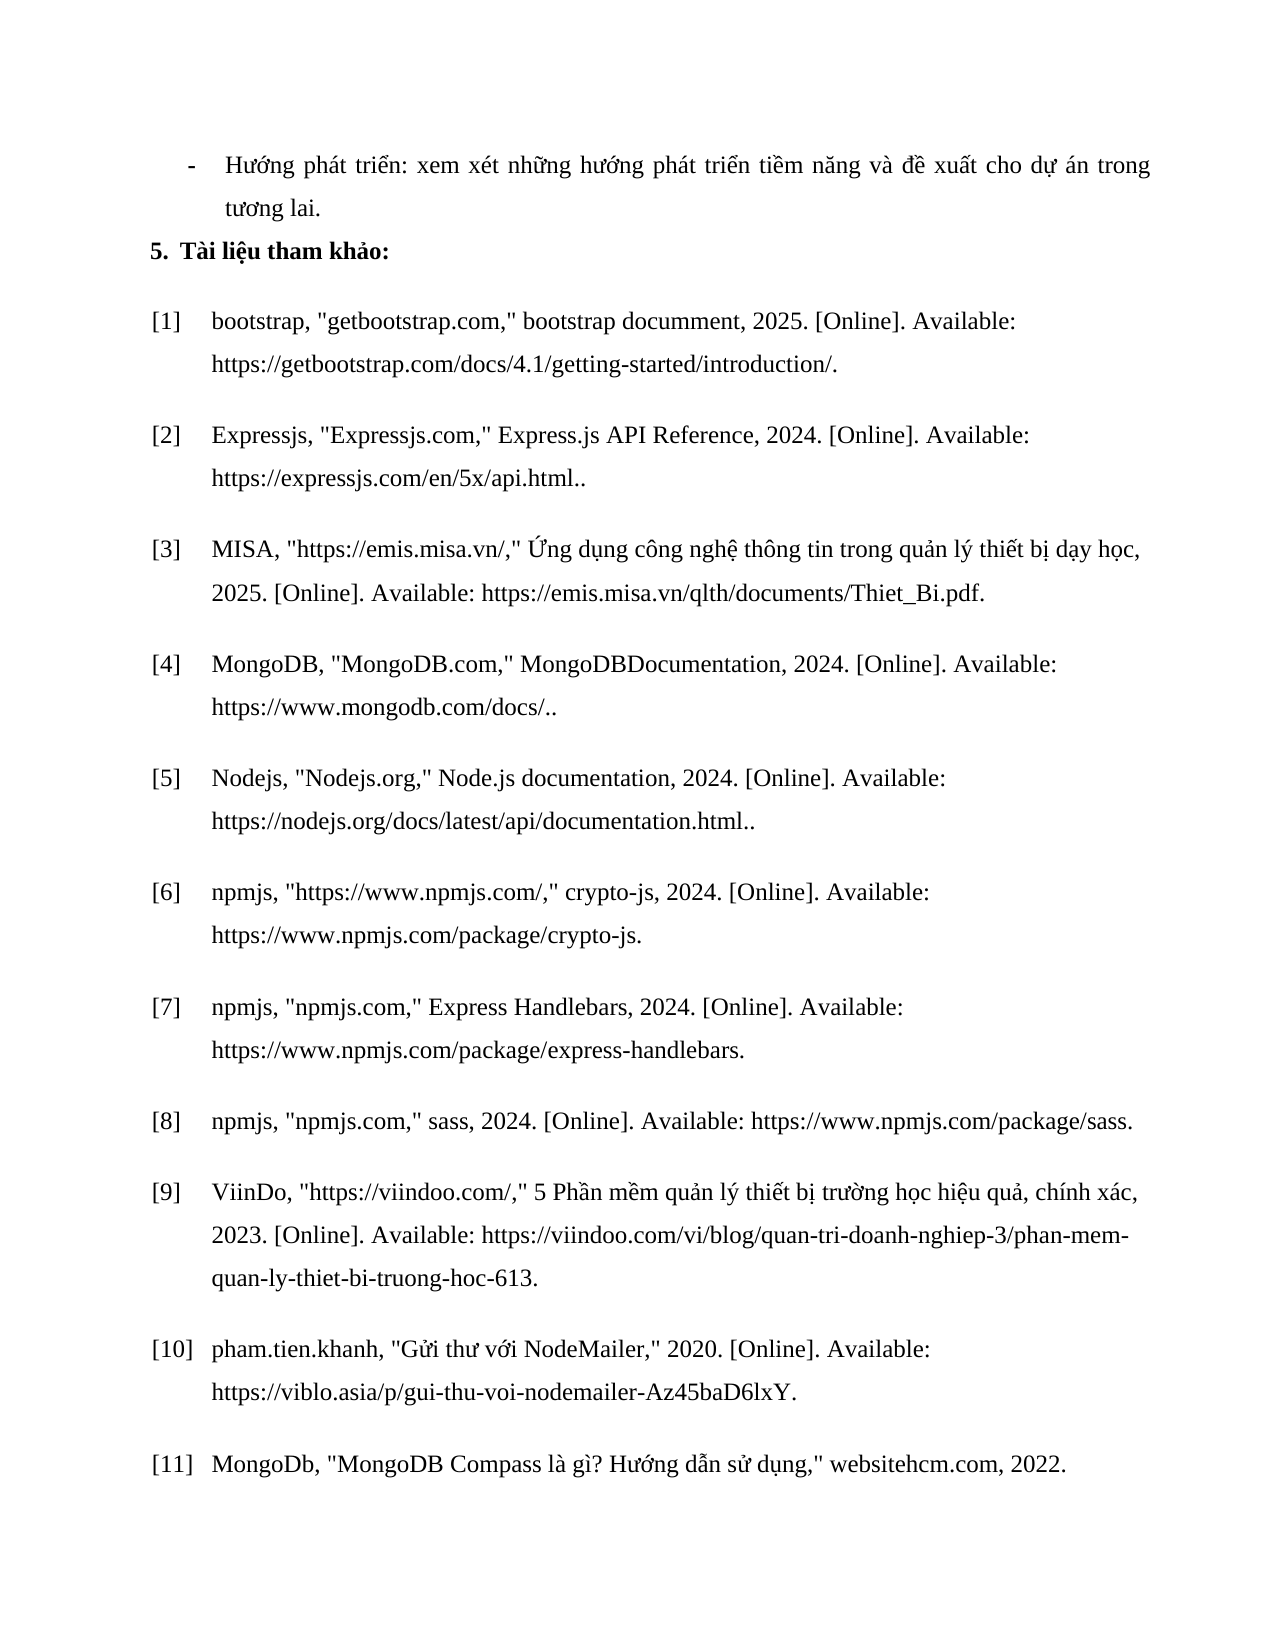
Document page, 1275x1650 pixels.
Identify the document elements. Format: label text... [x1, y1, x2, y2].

table_cell [3] [150, 520, 210, 635]
table_cell [5] [150, 749, 210, 863]
table_cell npmjs, "npmjs.com," Express Handlebars, 2024. [Online]. Available: https://www.npmjs.com/package/express-handlebars. [210, 978, 1152, 1092]
table_cell npmjs, "https://www.npmjs.com/," crypto-js, 2024. [Online]. Available: https://www.npmjs.com/package/crypto-js. [210, 863, 1152, 977]
table_cell [9] [150, 1163, 210, 1320]
table_cell [11] [150, 1435, 210, 1479]
table_cell ViinDo, "https://viindoo.com/," 5 Phần mềm quản lý thiết bị trường học hiệu quả, chính xác, 2023. [Online]. Available: https://viindoo.com/vi/blog/quan-tri-doanh-nghiep-3/phan-mem-quan-ly-thiet-bi-truong-hoc-613. [210, 1163, 1152, 1320]
list Tài liệu tham khảo: [150, 236, 1152, 265]
table_cell [7] [150, 978, 210, 1092]
list Hướng phát triển: xem xét những hướng phát triển tiềm năng và đề xuất cho dự án trong tương lai. [187, 150, 1152, 222]
table_cell [10] [150, 1320, 210, 1434]
table_cell Expressjs, "Expressjs.com," Express.js API Reference, 2024. [Online]. Available: https://expressjs.com/en/5x/api.html.. [210, 406, 1152, 520]
table_header bootstrap, "getbootstrap.com," bootstrap documment, 2025. [Online]. Available: https://getbootstrap.com/docs/4.1/getting-started/introduction/. [210, 292, 1152, 406]
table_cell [210, 1435, 1152, 1479]
table_cell [4] [150, 635, 210, 749]
table_cell [8] [150, 1092, 210, 1163]
table_cell npmjs, "npmjs.com," sass, 2024. [Online]. Available: https://www.npmjs.com/package/sass. [210, 1092, 1152, 1163]
table_cell Nodejs, "Nodejs.org," Node.js documentation, 2024. [Online]. Available: https://nodejs.org/docs/latest/api/documentation.html.. [210, 749, 1152, 863]
table_cell pham.tien.khanh, "Gửi thư với NodeMailer," 2020. [Online]. Available: https://viblo.asia/p/gui-thu-voi-nodemailer-Az45baD6lxY. [210, 1320, 1152, 1434]
table_cell [6] [150, 863, 210, 977]
table_cell MISA, "https://emis.misa.vn/," Ứng dụng công nghệ thông tin trong quản lý thiết bị dạy học, 2025. [Online]. Available: https://emis.misa.vn/qlth/documents/Thiet_Bi.pdf. [210, 520, 1152, 635]
table_cell MongoDB, "MongoDB.com," MongoDBDocumentation, 2024. [Online]. Available: https://www.mongodb.com/docs/.. [210, 635, 1152, 749]
table_header [1] [150, 292, 210, 406]
table_cell [2] [150, 406, 210, 520]
